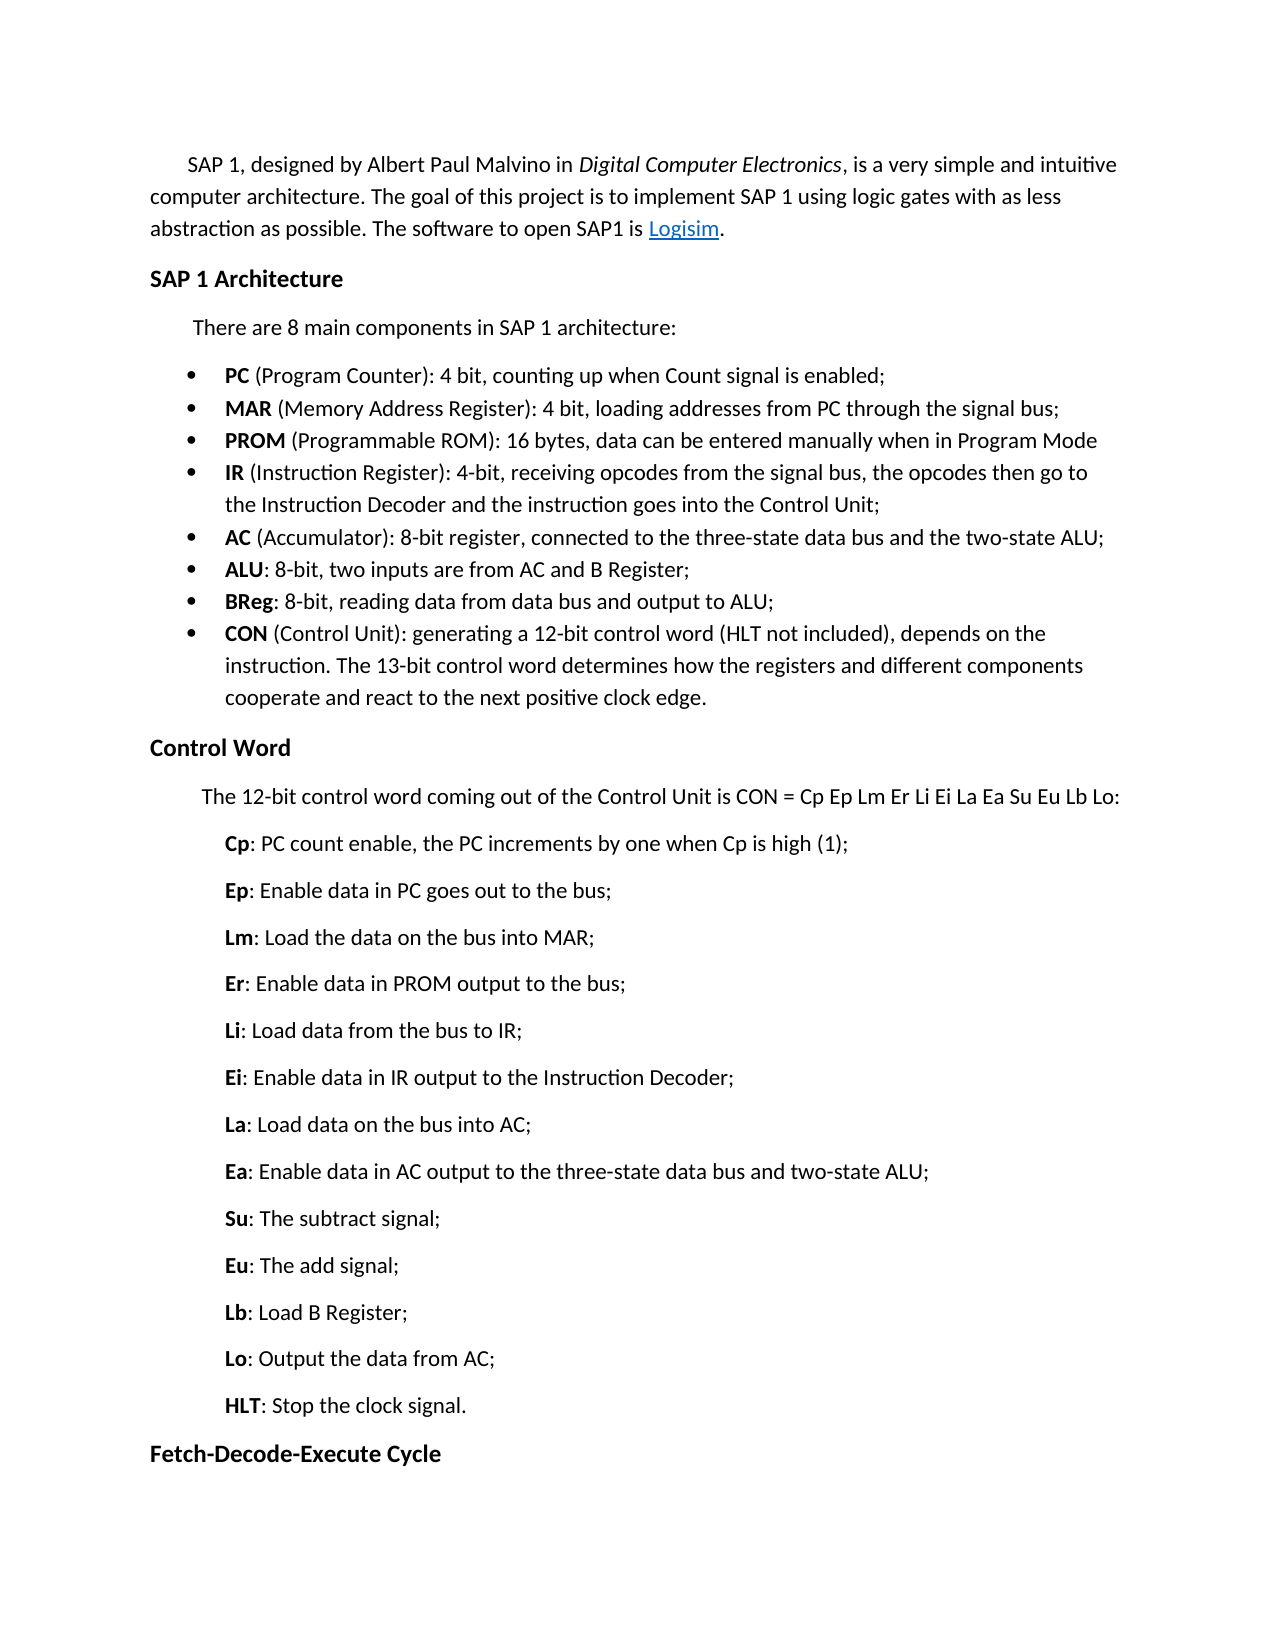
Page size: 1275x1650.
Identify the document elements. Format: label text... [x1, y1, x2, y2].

text The 12-bit control word coming out of the Control Unit is CON = Cp Ep Lm Er Li Ei La Ea Su Eu Lb Lo: [150, 782, 1125, 810]
text SAP 1 Architecture [150, 263, 1125, 294]
text Control Word [150, 732, 1125, 763]
text Fetch-Decode-Execute Cycle [150, 1438, 1125, 1469]
text Er: Enable data in PROM output to the bus; [225, 969, 1125, 997]
text SAP 1, designed by Albert Paul Malvino in Digital Computer Electronics, is a very simple and intuitive computer architecture. The goal of this project is to implement SAP 1 using logic gates with as less abstraction as possible. The software to open SAP1 is Logisim. [150, 150, 1125, 242]
text There are 8 main components in SAP 1 architecture: [150, 313, 1125, 341]
text Ea: Enable data in AC output to the three-state data bus and two-state ALU; [225, 1157, 1125, 1185]
list PROM (Programmable ROM): 16 bytes, data can be entered manually when in Program Mode [187, 426, 1125, 454]
text Ep: Enable data in PC goes out to the bus; [225, 876, 1125, 904]
list IR (Instruction Register): 4-bit, receiving opcodes from the signal bus, the opcodes then go to the Instruction Decoder and the instruction goes into the Control Unit; [187, 458, 1125, 518]
text Lo: Output the data from AC; [225, 1344, 1125, 1372]
text HLT: Stop the clock signal. [225, 1391, 1125, 1419]
list CON (Control Unit): generating a 12-bit control word (HLT not included), depends on the instruction. The 13-bit control word determines how the registers and different components cooperate and react to the next positive clock edge. [187, 619, 1125, 712]
text Lb: Load B Register; [225, 1298, 1125, 1326]
text Su: The subtract signal; [225, 1204, 1125, 1232]
list ALU: 8-bit, two inputs are from AC and B Register; [187, 555, 1125, 583]
text Lm: Load the data on the bus into MAR; [225, 923, 1125, 951]
list AC (Accumulator): 8-bit register, connected to the three-state data bus and the two-state ALU; [187, 523, 1125, 551]
text La: Load data on the bus into AC; [225, 1110, 1125, 1138]
text Cp: PC count enable, the PC increments by one when Cp is high (1); [225, 829, 1125, 857]
list PC (Program Counter): 4 bit, counting up when Count signal is enabled; [187, 362, 1125, 390]
list MAR (Memory Address Register): 4 bit, loading addresses from PC through the signal bus; [187, 394, 1125, 422]
text Li: Load data from the bus to IR; [225, 1016, 1125, 1044]
list BReg: 8-bit, reading data from data bus and output to ALU; [187, 587, 1125, 615]
text Ei: Enable data in IR output to the Instruction Decoder; [225, 1063, 1125, 1091]
text Eu: The add signal; [225, 1251, 1125, 1279]
